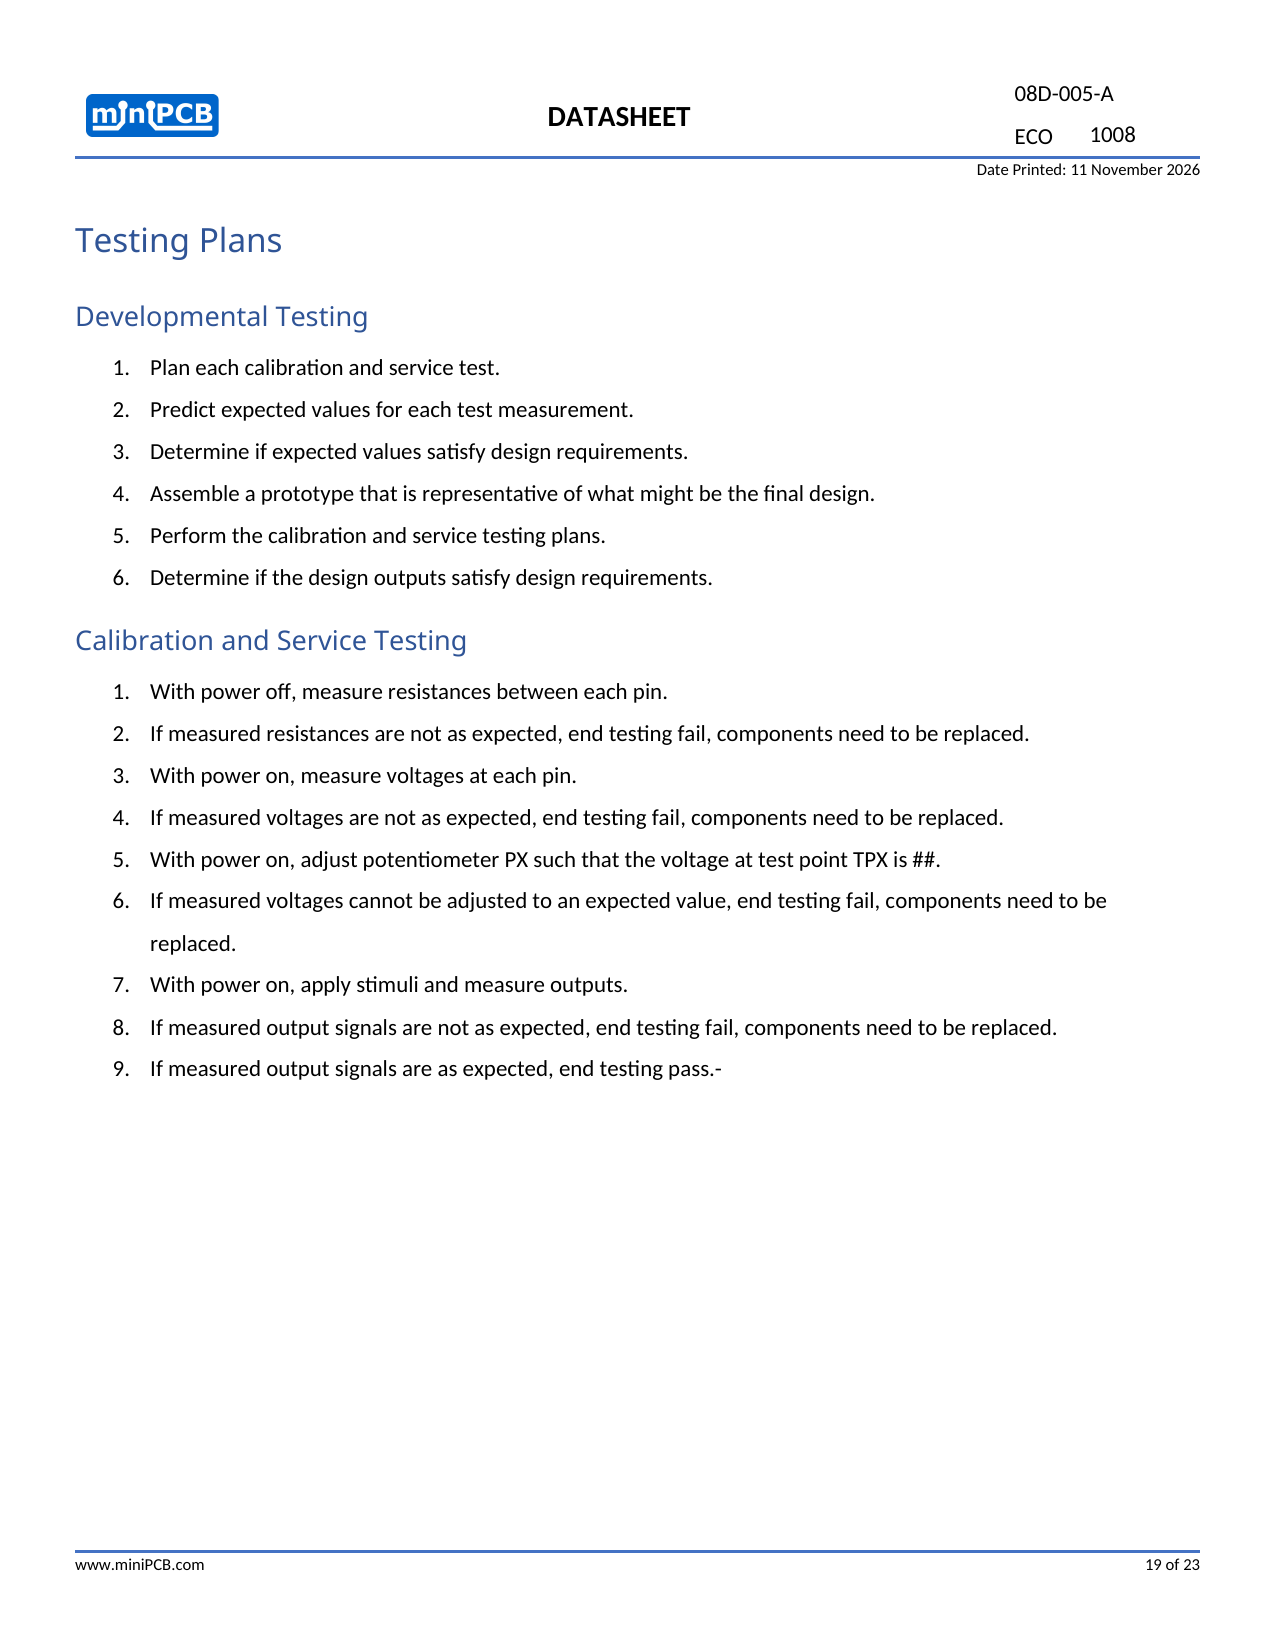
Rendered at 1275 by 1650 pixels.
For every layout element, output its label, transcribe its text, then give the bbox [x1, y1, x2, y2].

subtitle Developmental Testing [75, 298, 1200, 334]
list If measured output signals are as expected, end testing pass.- [112, 1054, 1200, 1083]
list If measured voltages are not as expected, end testing fail, components need to be replaced. [112, 803, 1200, 831]
list With power on, measure voltages at each pin. [112, 761, 1200, 789]
list If measured resistances are not as expected, end testing fail, components need to be replaced. [112, 719, 1200, 747]
list Perform the calibration and service testing plans. [112, 521, 1200, 549]
list Assemble a prototype that is representative of what might be the final design. [112, 479, 1200, 507]
list With power on, adjust potentiometer PX such that the voltage at test point TPX is ##. [112, 845, 1200, 873]
list Determine if expected values satisfy design requirements. [112, 437, 1200, 465]
subtitle Testing Plans [75, 217, 1200, 262]
list Predict expected values for each test measurement. [112, 395, 1200, 423]
list If measured voltages cannot be adjusted to an expected value, end testing fail, components need to be replaced. [112, 887, 1200, 957]
subtitle Calibration and Service Testing [75, 621, 1200, 658]
picture [86, 94, 219, 137]
list If measured output signals are not as expected, end testing fail, components need to be replaced. [112, 1013, 1200, 1041]
list Determine if the design outputs satisfy design requirements. [112, 563, 1200, 591]
list With power on, apply stimuli and measure outputs. [112, 971, 1200, 999]
list With power off, measure resistances between each pin. [112, 677, 1200, 705]
list Plan each calibration and service test. [112, 353, 1200, 381]
